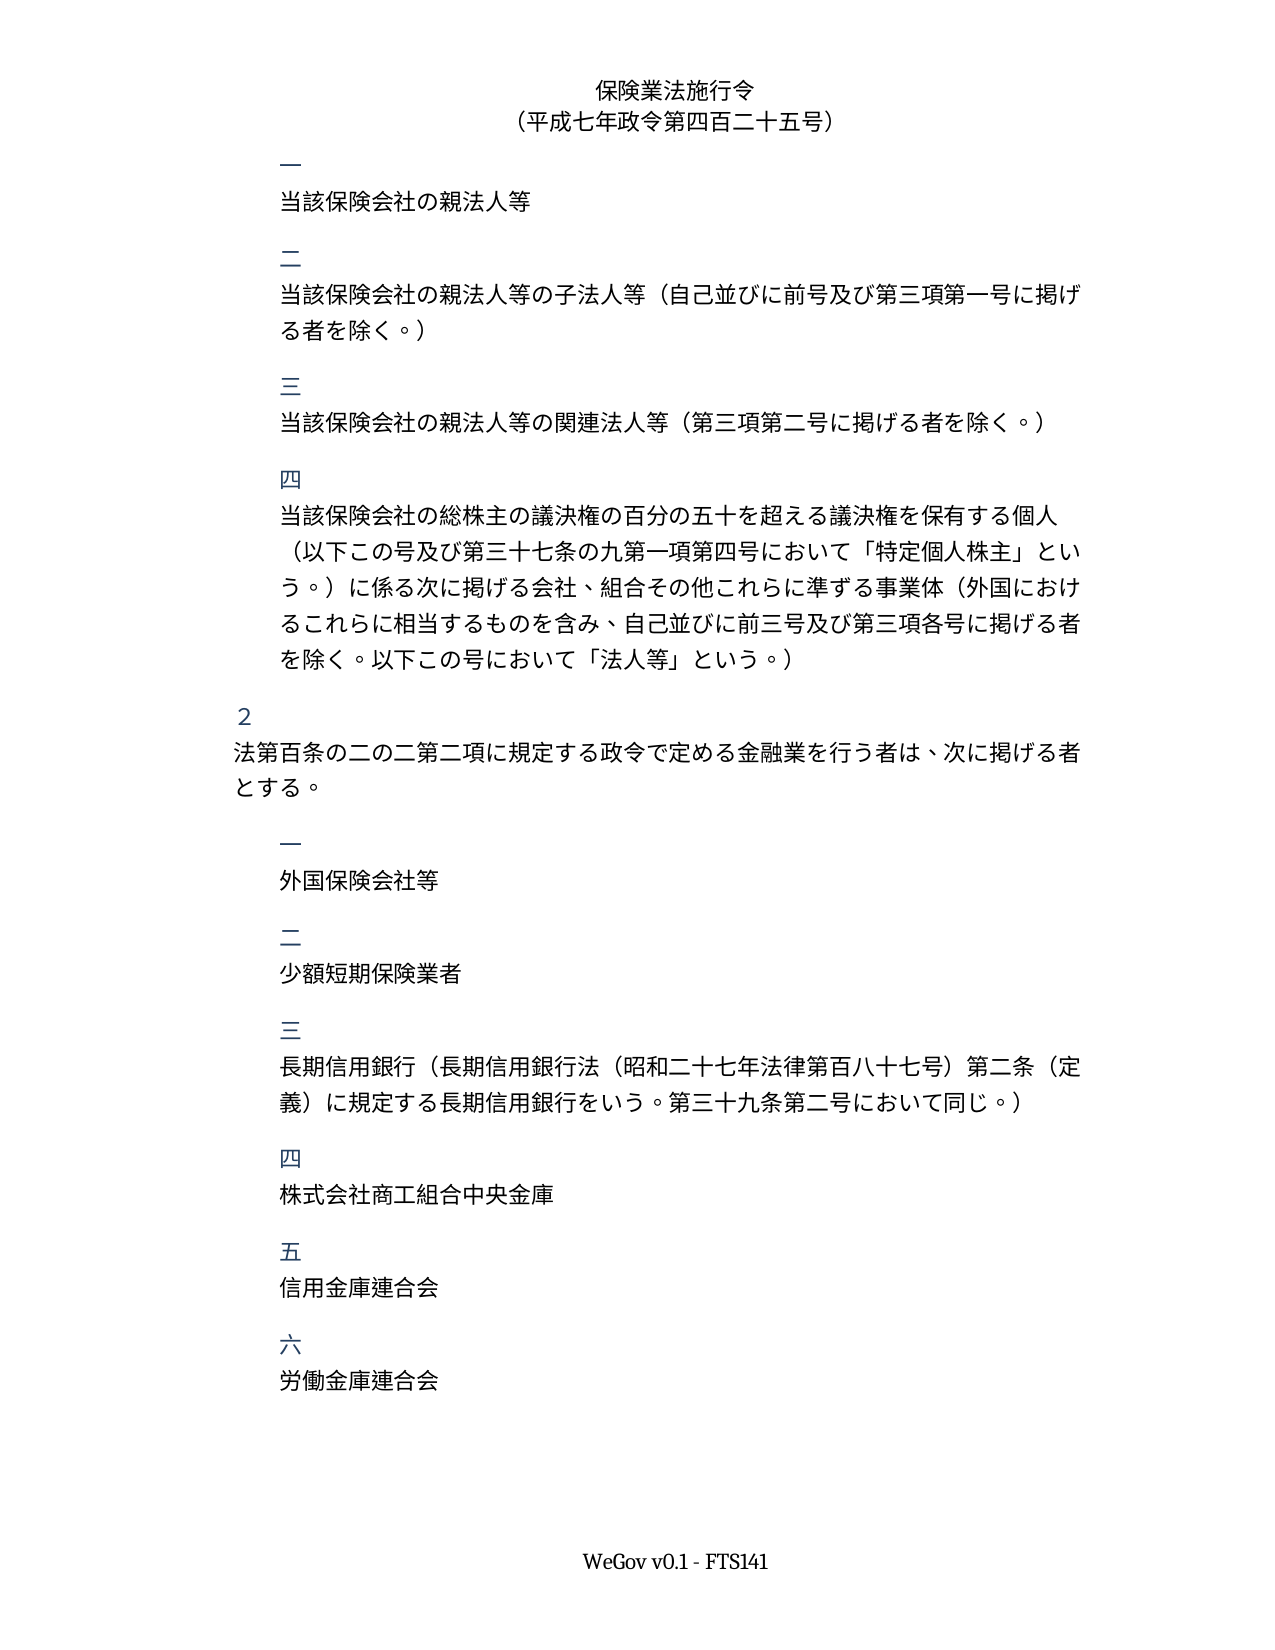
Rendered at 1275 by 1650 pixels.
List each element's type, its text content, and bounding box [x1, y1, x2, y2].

subtitle 三 [279, 371, 1087, 403]
subtitle 二 [279, 922, 1087, 953]
text 長期信用銀行（長期信用銀行法（昭和二十七年法律第百八十七号）第二条（定義）に規定する長期信用銀行をいう。第三十九条第二号において同じ。） [279, 1051, 1087, 1118]
text 当該保険会社の親法人等の関連法人等（第三項第二号に掲げる者を除く。） [279, 407, 1087, 438]
text 当該保険会社の親法人等 [279, 186, 1087, 217]
text 外国保険会社等 [279, 865, 1087, 896]
text 当該保険会社の総株主の議決権の百分の五十を超える議決権を保有する個人（以下この号及び第三十七条の九第一項第四号において「特定個人株主」という。）に係る次に掲げる会社、組合その他これらに準ずる事業体（外国におけるこれらに相当するものを含み、自己並びに前三号及び第三項各号に掲げる者を除く。以下この号において「法人等」という。） [279, 500, 1087, 675]
text 法第百条の二の二第二項に規定する政令で定める金融業を行う者は、次に掲げる者とする。 [233, 736, 1087, 804]
subtitle 一 [279, 829, 1087, 860]
subtitle 一 [279, 150, 1087, 181]
text 労働金庫連合会 [279, 1364, 1087, 1396]
subtitle 三 [279, 1014, 1087, 1046]
subtitle 二 [279, 243, 1087, 274]
text 当該保険会社の親法人等の子法人等（自己並びに前号及び第三項第一号に掲げる者を除く。） [279, 279, 1087, 346]
subtitle 四 [279, 1143, 1087, 1174]
subtitle 五 [279, 1236, 1087, 1267]
text 株式会社商工組合中央金庫 [279, 1179, 1087, 1210]
subtitle ２ [233, 701, 1087, 732]
text 信用金庫連合会 [279, 1272, 1087, 1303]
subtitle 四 [279, 464, 1087, 495]
text 少額短期保険業者 [279, 958, 1087, 989]
subtitle 六 [279, 1329, 1087, 1360]
